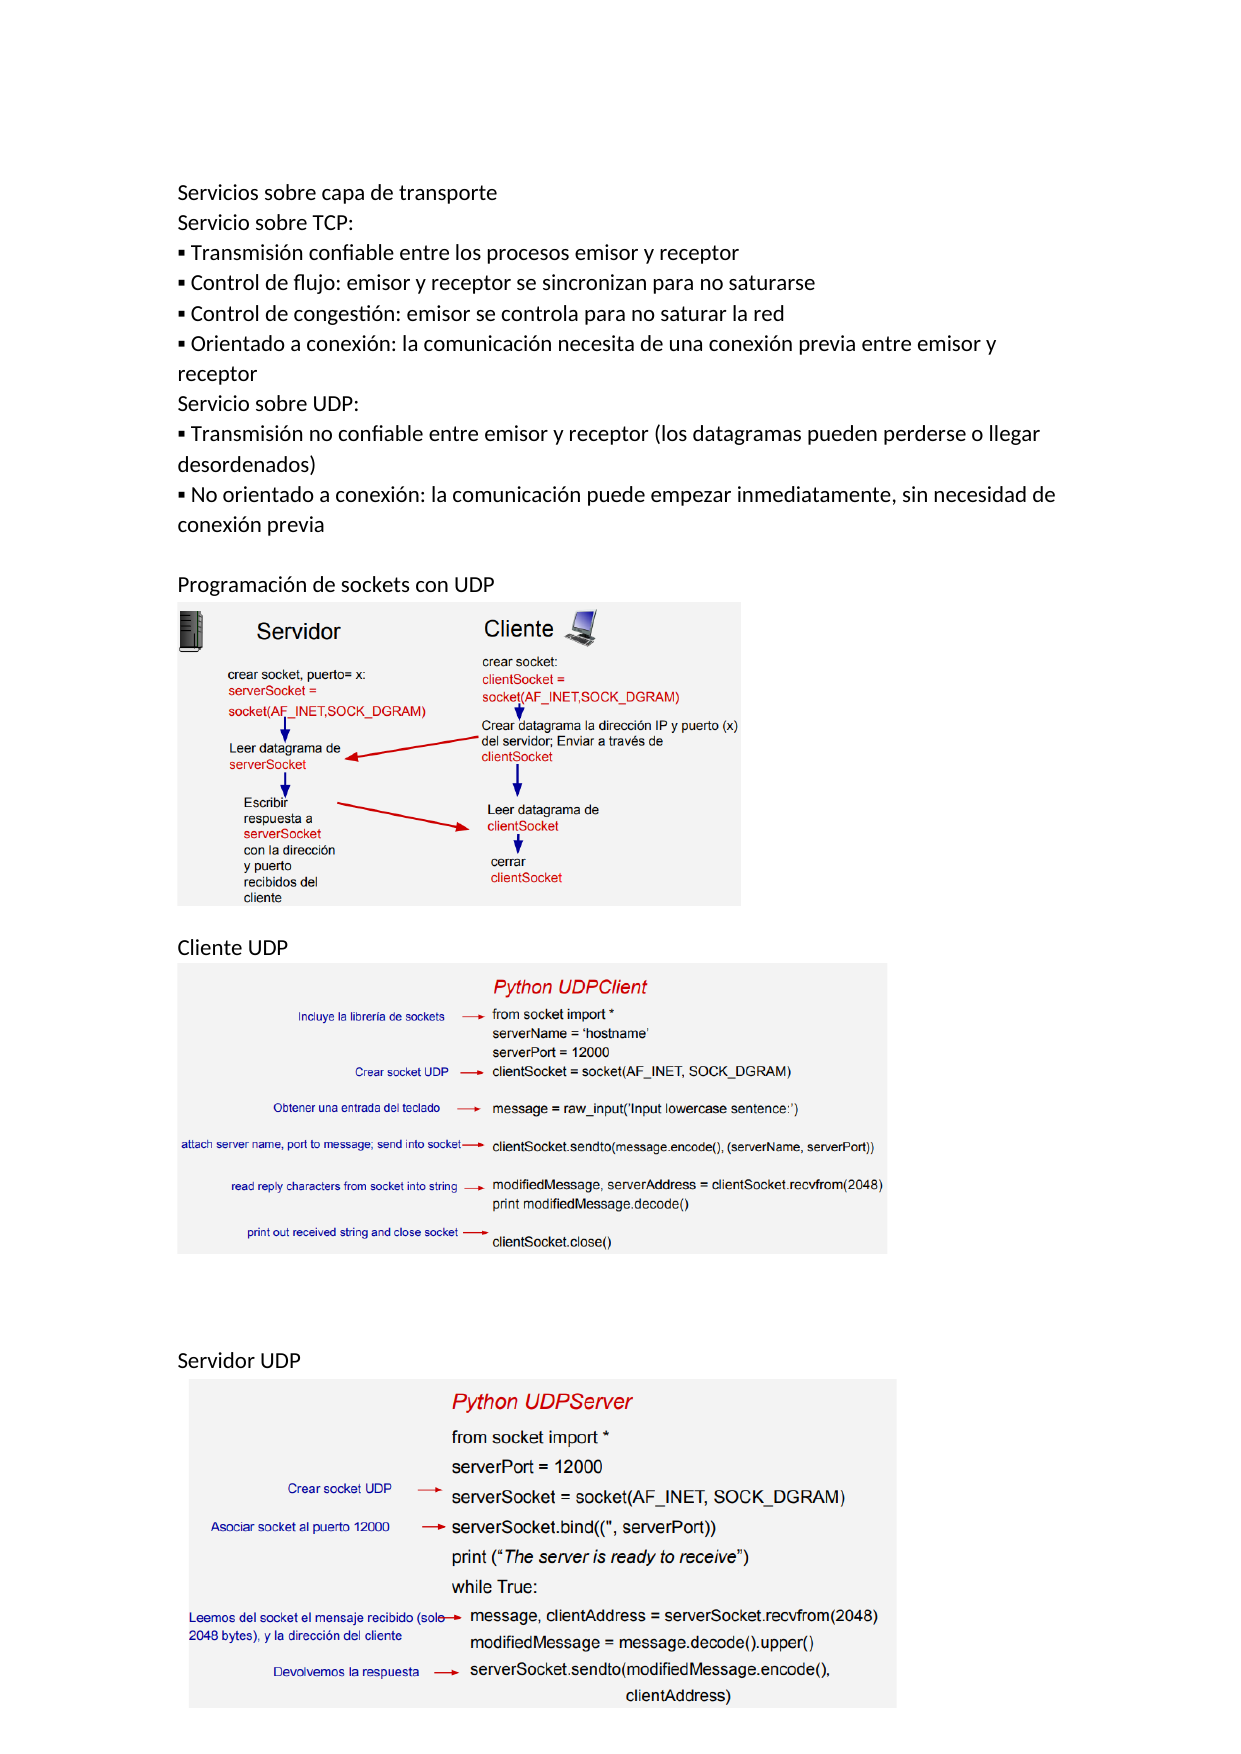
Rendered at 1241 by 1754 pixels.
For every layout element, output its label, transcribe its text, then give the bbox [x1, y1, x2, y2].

text Servicios sobre capa de transporte [177, 178, 1063, 206]
text Servicio sobre TCP: [177, 208, 1063, 236]
text ▪ Transmisión no confiable entre emisor y receptor (los datagramas pueden perderse o llegar desordenados) [177, 419, 1063, 478]
text Cliente UDP [177, 933, 1063, 961]
picture [177, 963, 888, 1254]
text Programación de sockets con UDP [177, 571, 1063, 598]
text Servicio sobre UDP: [177, 389, 1063, 417]
text ▪ Control de flujo: emisor y receptor se sincronizan para no saturarse [177, 268, 1063, 296]
text ▪ No orientado a conexión: la comunicación puede empezar inmediatamente, sin necesidad de conexión previa [177, 480, 1063, 538]
text Servidor UDP [177, 1347, 1063, 1375]
text ▪ Transmisión confiable entre los procesos emisor y receptor [177, 238, 1063, 266]
text ▪ Orientado a conexión: la comunicación necesita de una conexión previa entre emisor y receptor [177, 329, 1063, 387]
text ▪ Control de congestión: emisor se controla para no saturar la red [177, 299, 1063, 327]
picture [177, 602, 741, 906]
picture [188, 1379, 897, 1708]
